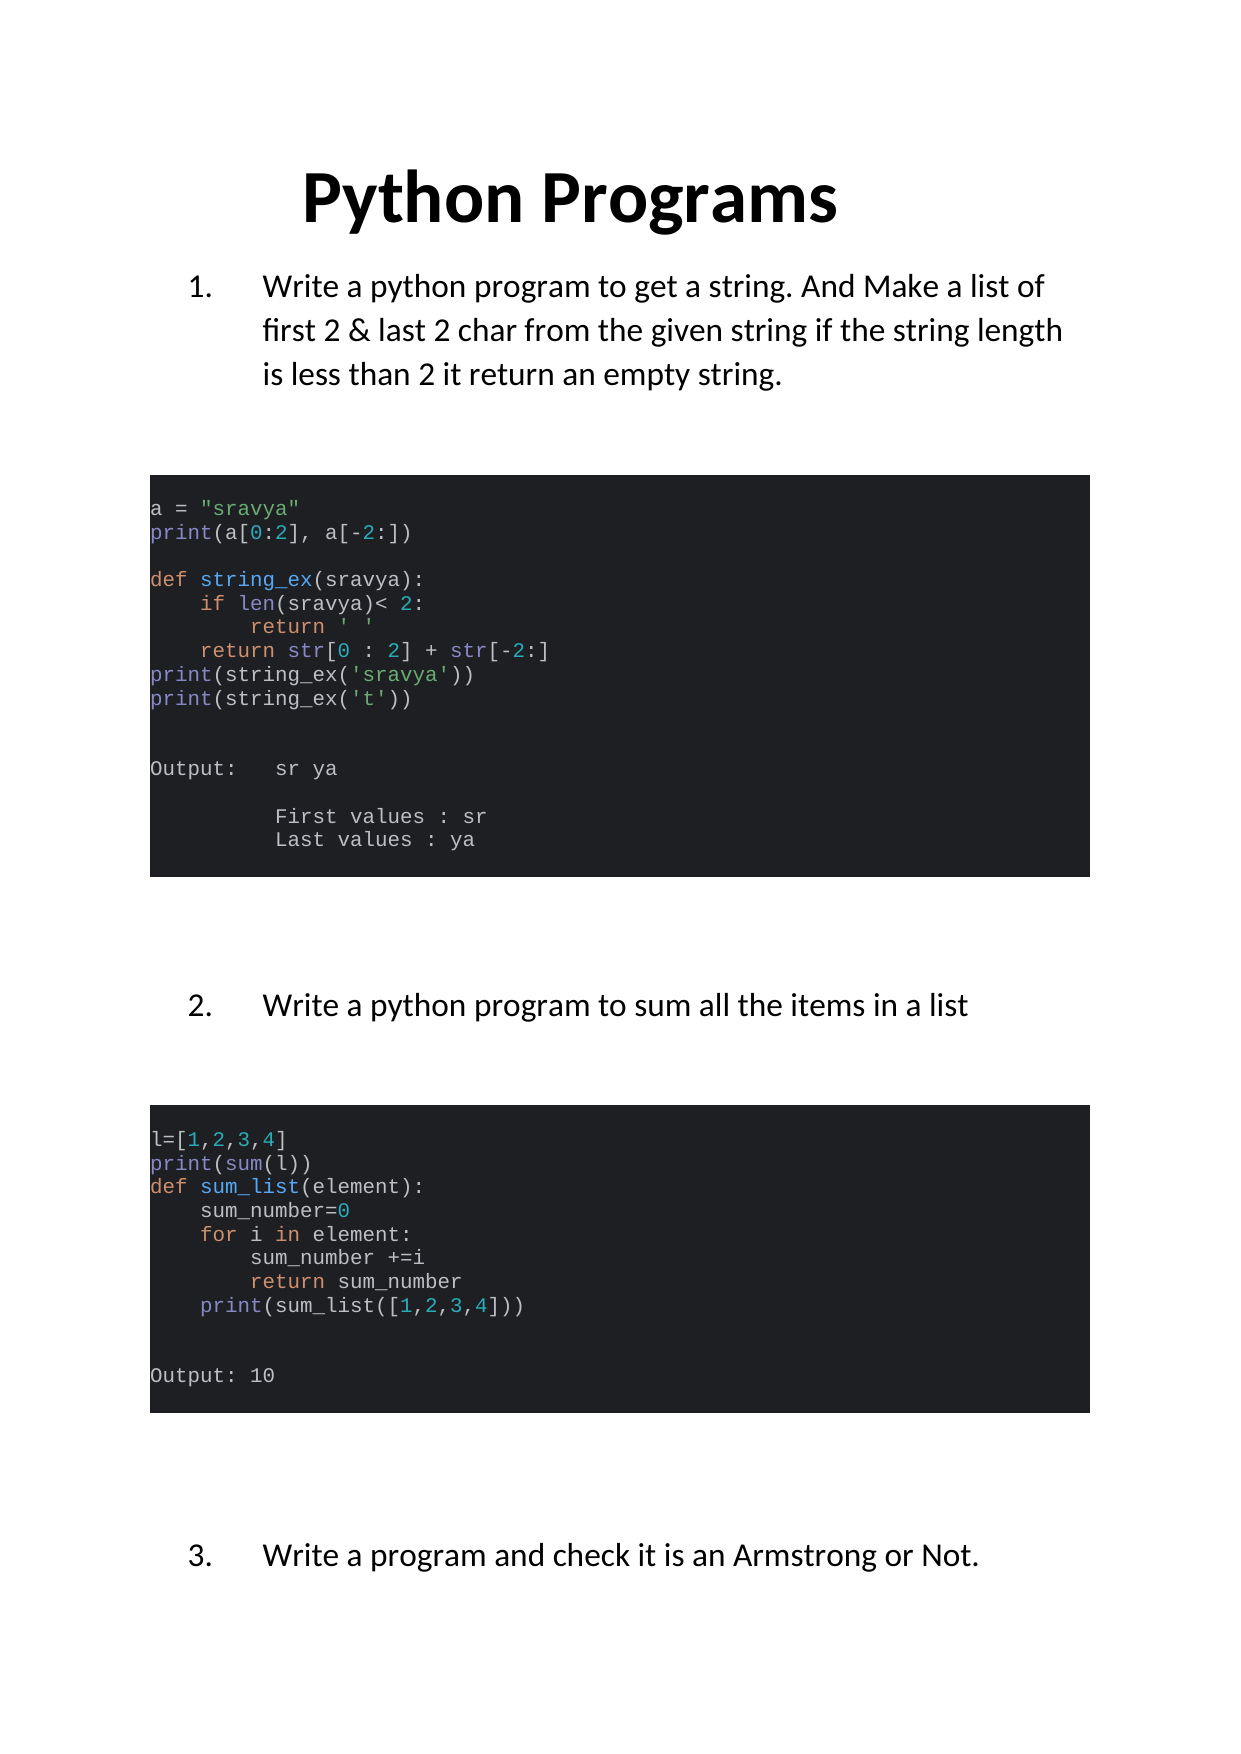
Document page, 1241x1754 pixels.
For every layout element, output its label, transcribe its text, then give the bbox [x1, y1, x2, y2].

list Write a python program to get a string. And Make a list of first 2 & last 2 char from the given string if the string length is less than 2 it return an empty string. [187, 266, 1090, 394]
text Output: sr ya [150, 758, 1090, 782]
text Last values : ya [150, 829, 1090, 853]
text l=[1,2,3,4] print(sum(l)) def sum_list(element): sum_number=0 for i in element: sum_number +=i return sum_number print(sum_list([1,2,3,4])) [150, 1105, 1090, 1318]
text First values : sr [150, 806, 1090, 829]
text Output: 10 [150, 1366, 1090, 1389]
list Write a program and check it is an Armstrong or Not. [187, 1534, 1090, 1575]
list Write a python program to sum all the items in a list [187, 984, 1090, 1025]
text a = "sravya" print(a[0:2], a[-2:]) def string_ex(sravya): if len(sravya)< 2: return ' ' return str[0 : 2] + str[-2:] print(string_ex('sravya')) print(string_ex('t')) [150, 475, 1090, 711]
text Python Programs [150, 150, 1090, 242]
